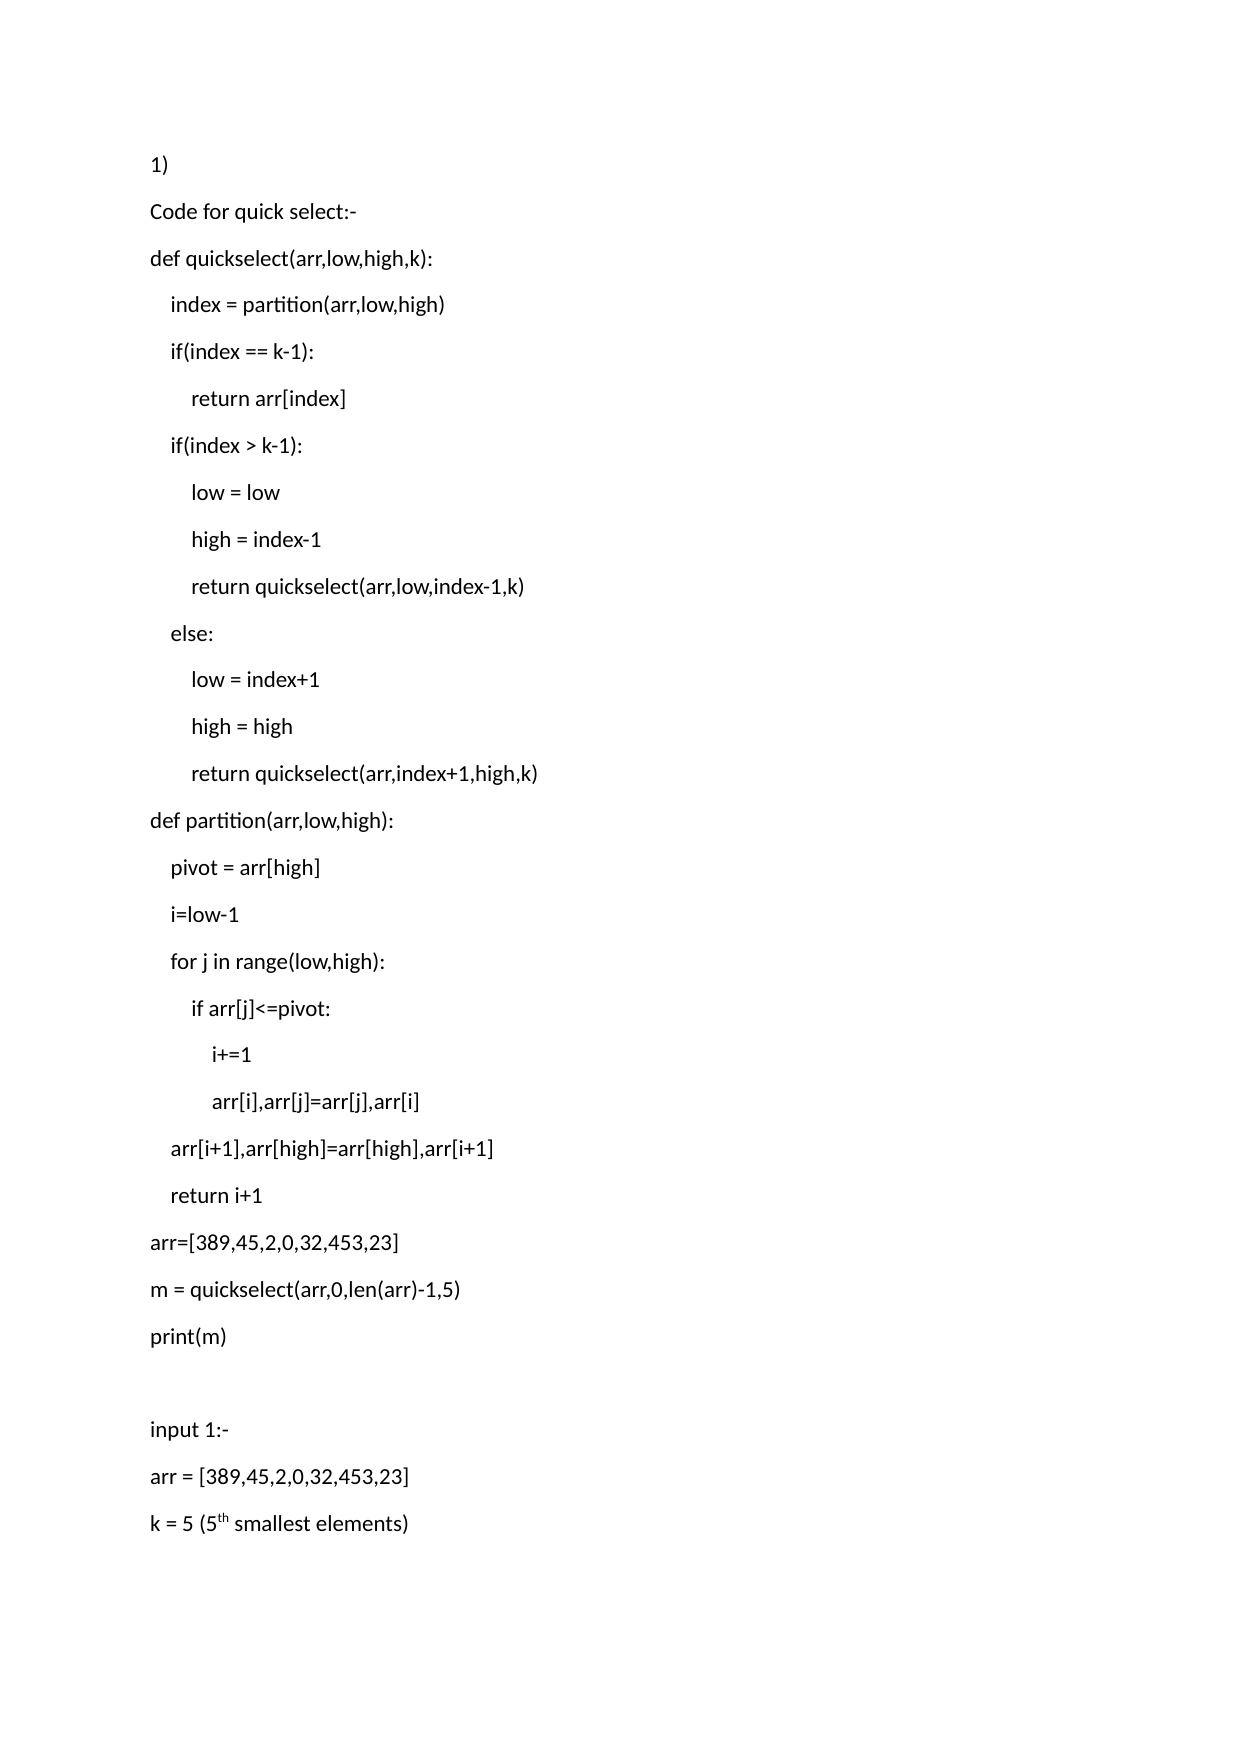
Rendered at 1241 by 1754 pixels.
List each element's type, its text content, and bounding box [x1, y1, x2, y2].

text return arr[index] [150, 384, 1090, 412]
text if(index > k-1): [150, 431, 1090, 459]
text low = low [150, 478, 1090, 506]
text if(index == k-1): [150, 337, 1090, 366]
text high = high [150, 712, 1090, 741]
text def partition(arr,low,high): [150, 806, 1090, 834]
text low = index+1 [150, 666, 1090, 694]
text 1) [150, 150, 1090, 178]
text return i+1 [150, 1181, 1090, 1209]
text i+=1 [150, 1041, 1090, 1069]
text for j in range(low,high): [150, 947, 1090, 975]
text def quickselect(arr,low,high,k): [150, 244, 1090, 272]
text arr[i],arr[j]=arr[j],arr[i] [150, 1087, 1090, 1116]
text i=low-1 [150, 900, 1090, 928]
text high = index-1 [150, 525, 1090, 553]
text else: [150, 619, 1090, 647]
text pivot = arr[high] [150, 853, 1090, 881]
text input 1:- [150, 1416, 1090, 1444]
text print(m) [150, 1322, 1090, 1350]
text if arr[j]<=pivot: [150, 994, 1090, 1022]
text arr[i+1],arr[high]=arr[high],arr[i+1] [150, 1134, 1090, 1162]
text return quickselect(arr,low,index-1,k) [150, 572, 1090, 600]
text m = quickselect(arr,0,len(arr)-1,5) [150, 1275, 1090, 1303]
text Code for quick select:- [150, 197, 1090, 225]
text return quickselect(arr,index+1,high,k) [150, 759, 1090, 787]
text k = 5 (5th smallest elements) [150, 1509, 1090, 1537]
text arr = [389,45,2,0,32,453,23] [150, 1462, 1090, 1491]
text arr=[389,45,2,0,32,453,23] [150, 1228, 1090, 1256]
text index = partition(arr,low,high) [150, 291, 1090, 319]
